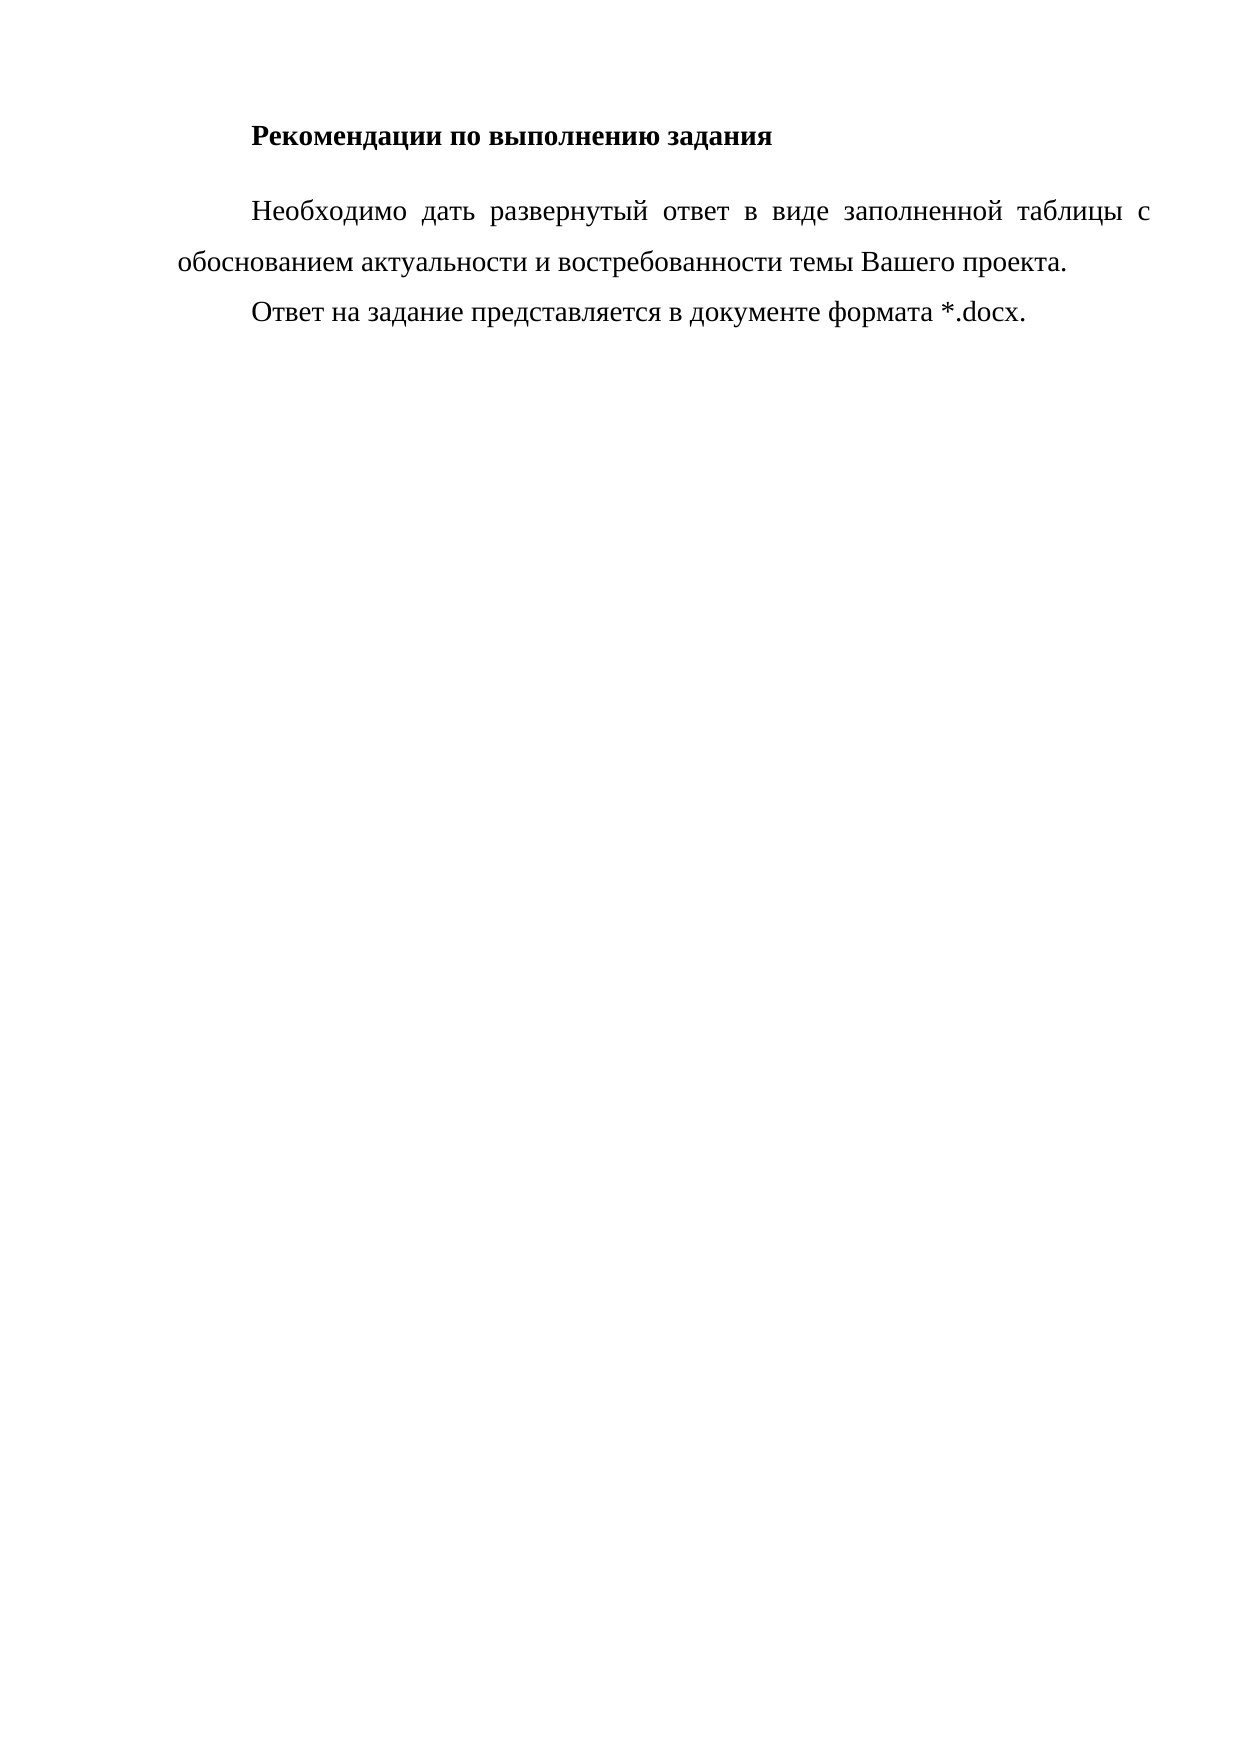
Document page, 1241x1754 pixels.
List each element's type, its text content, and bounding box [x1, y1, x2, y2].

text Необходимо дать развернутый ответ в виде заполненной таблицы с обоснованием актуальности и востребованности темы Вашего проекта. [177, 193, 1152, 277]
subtitle Рекомендации по выполнению задания [177, 118, 1152, 152]
text Ответ на задание представляется в документе формата *.docx. [177, 294, 1152, 328]
